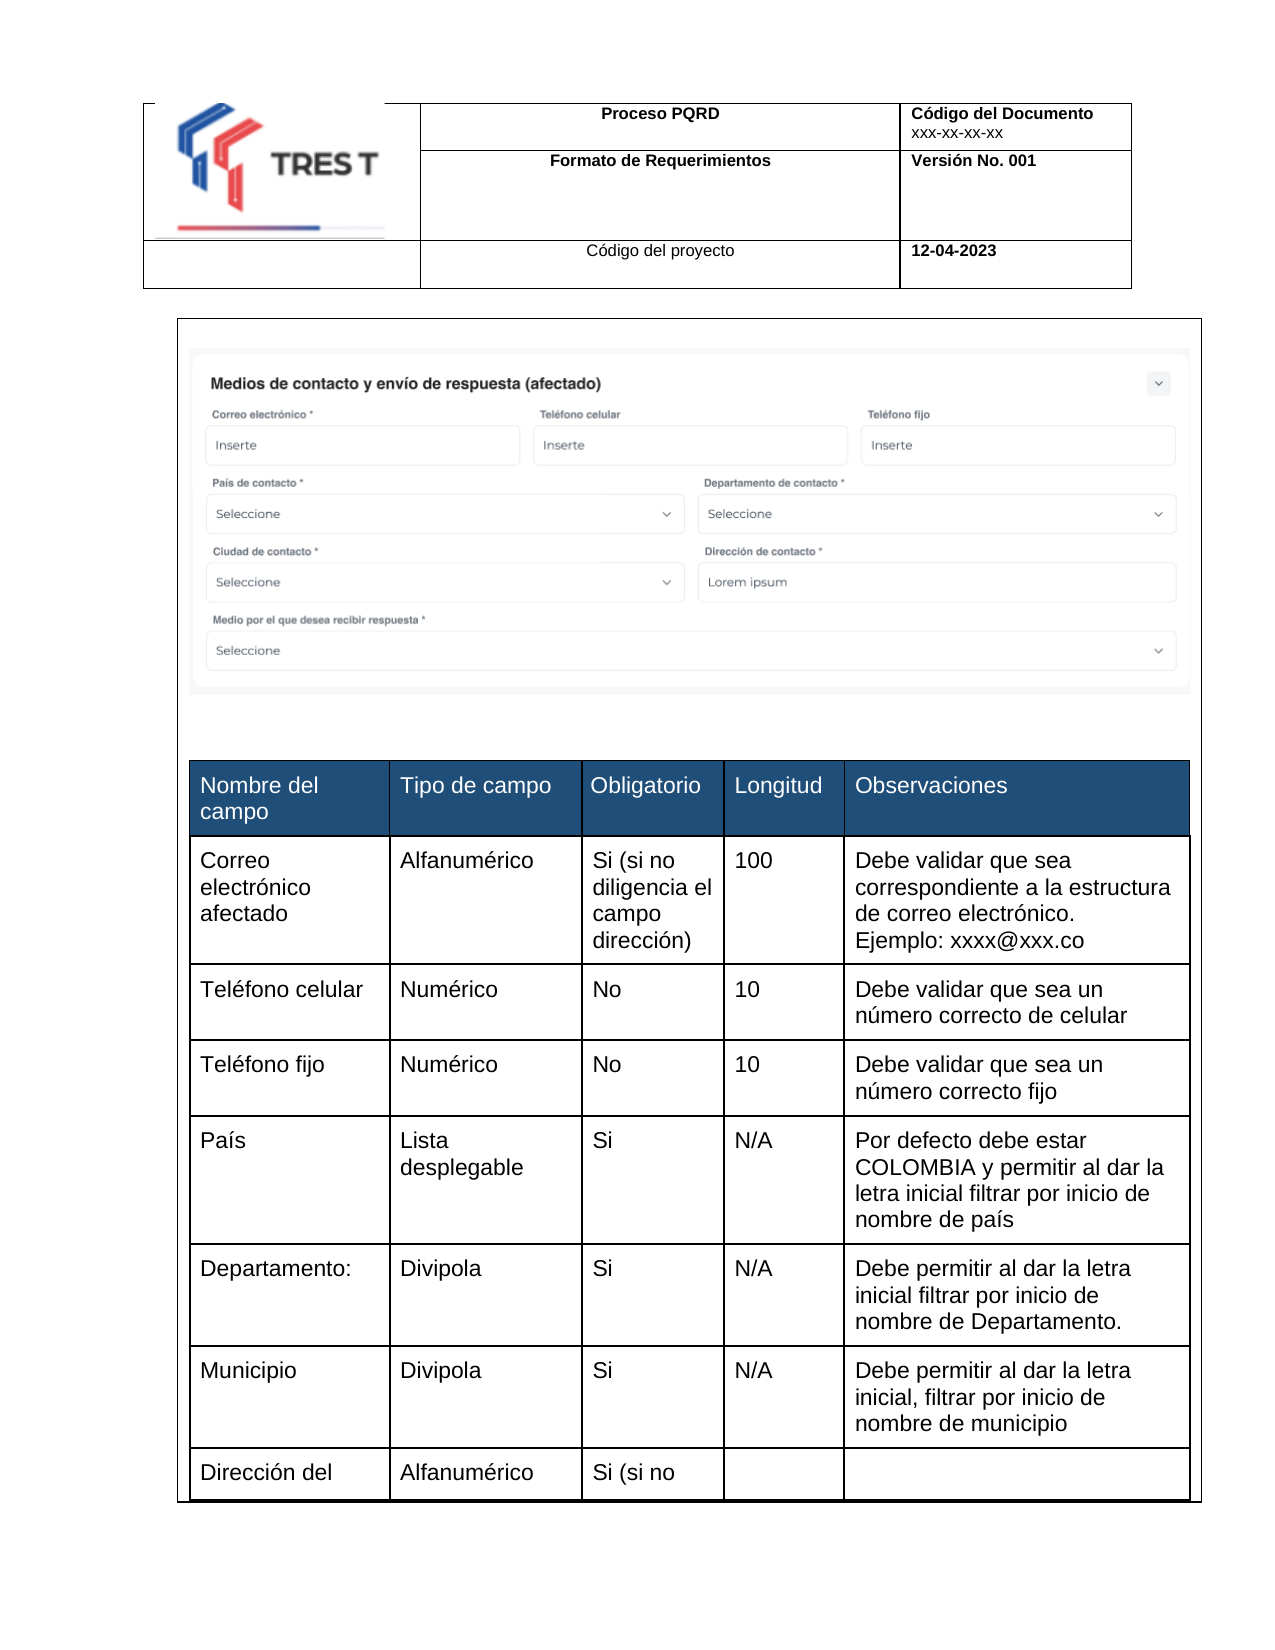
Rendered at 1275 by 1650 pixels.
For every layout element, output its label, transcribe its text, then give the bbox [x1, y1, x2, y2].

picture [155, 103, 385, 240]
picture [188, 348, 1191, 695]
